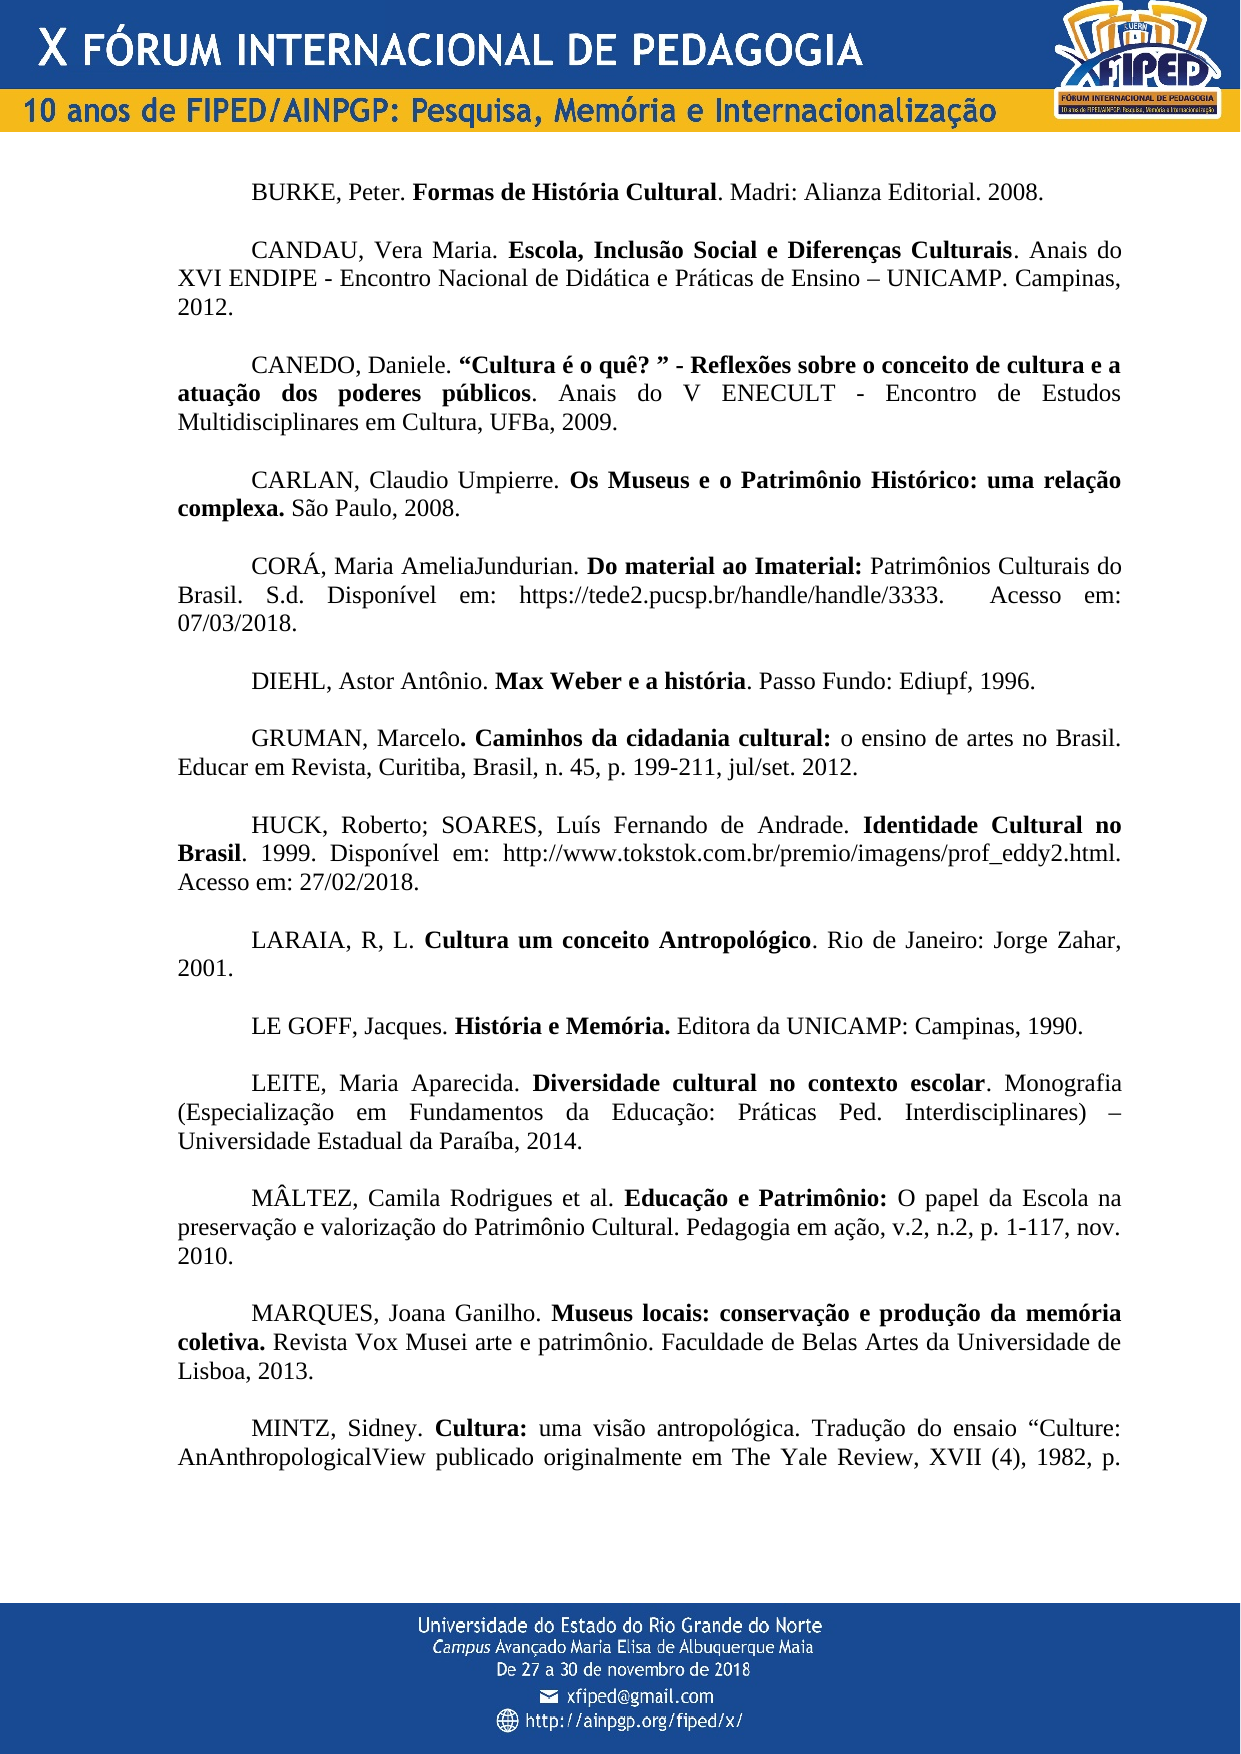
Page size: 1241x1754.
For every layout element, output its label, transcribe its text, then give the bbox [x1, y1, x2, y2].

text GRUMAN, Marcelo. Caminhos da cidadania cultural: o ensino de artes no Brasil. Educar em Revista, Curitiba, Brasil, n. 45, p. 199-211, jul/set. 2012. [177, 723, 1122, 781]
text LEITE, Maria Aparecida. Diversidade cultural no contexto escolar. Monografia (Especialização em Fundamentos da Educação: Práticas Ped. Interdisciplinares) – Universidade Estadual da Paraíba, 2014. [177, 1068, 1122, 1155]
text LARAIA, R, L. Cultura um conceito Antropológico. Rio de Janeiro: Jorge Zahar, 2001. [177, 925, 1122, 982]
text CANDAU, Vera Maria. Escola, Inclusão Social e Diferenças Culturais. Anais do XVI ENDIPE - Encontro Nacional de Didática e Práticas de Ensino – UNICAMP. Campinas, 2012. [177, 235, 1122, 321]
text MÂLTEZ, Camila Rodrigues et al. Educação e Patrimônio: O papel da Escola na preservação e valorização do Patrimônio Cultural. Pedagogia em ação, v.2, n.2, p. 1-117, nov. 2010. [177, 1183, 1122, 1270]
picture [0, 1603, 1241, 1754]
text LE GOFF, Jacques. História e Memória. Editora da UNICAMP: Campinas, 1990. [177, 1011, 1122, 1040]
text MARQUES, Joana Ganilho. Museus locais: conservação e produção da memória coletiva. Revista Vox Musei arte e patrimônio. Faculdade de Belas Artes da Universidade de Lisboa, 2013. [177, 1298, 1122, 1385]
text BURKE, Peter. Formas de História Cultural. Madri: Alianza Editorial. 2008. [177, 177, 1122, 206]
text HUCK, Roberto; SOARES, Luís Fernando de Andrade. Identidade Cultural no Brasil. 1999. Disponível em: http://www.tokstok.com.br/premio/imagens/prof_eddy2.html. Acesso em: 27/02/2018. [177, 810, 1122, 896]
picture [0, 0, 1241, 132]
text CORÁ, Maria AmeliaJundurian. Do material ao Imaterial: Patrimônios Culturais do Brasil. S.d. Disponível em: https://tede2.pucsp.br/handle/handle/3333. Acesso em: 07/03/2018. [177, 551, 1122, 637]
text CARLAN, Claudio Umpierre. Os Museus e o Patrimônio Histórico: uma relação complexa. São Paulo, 2008. [177, 465, 1122, 522]
text DIEHL, Astor Antônio. Max Weber e a história. Passo Fundo: Ediupf, 1996. [177, 666, 1122, 695]
text CANEDO, Daniele. “Cultura é o quê? ” - Reflexões sobre o conceito de cultura e a atuação dos poderes públicos. Anais do V ENECULT - Encontro de Estudos Multidisciplinares em Cultura, UFBa, 2009. [177, 350, 1122, 436]
